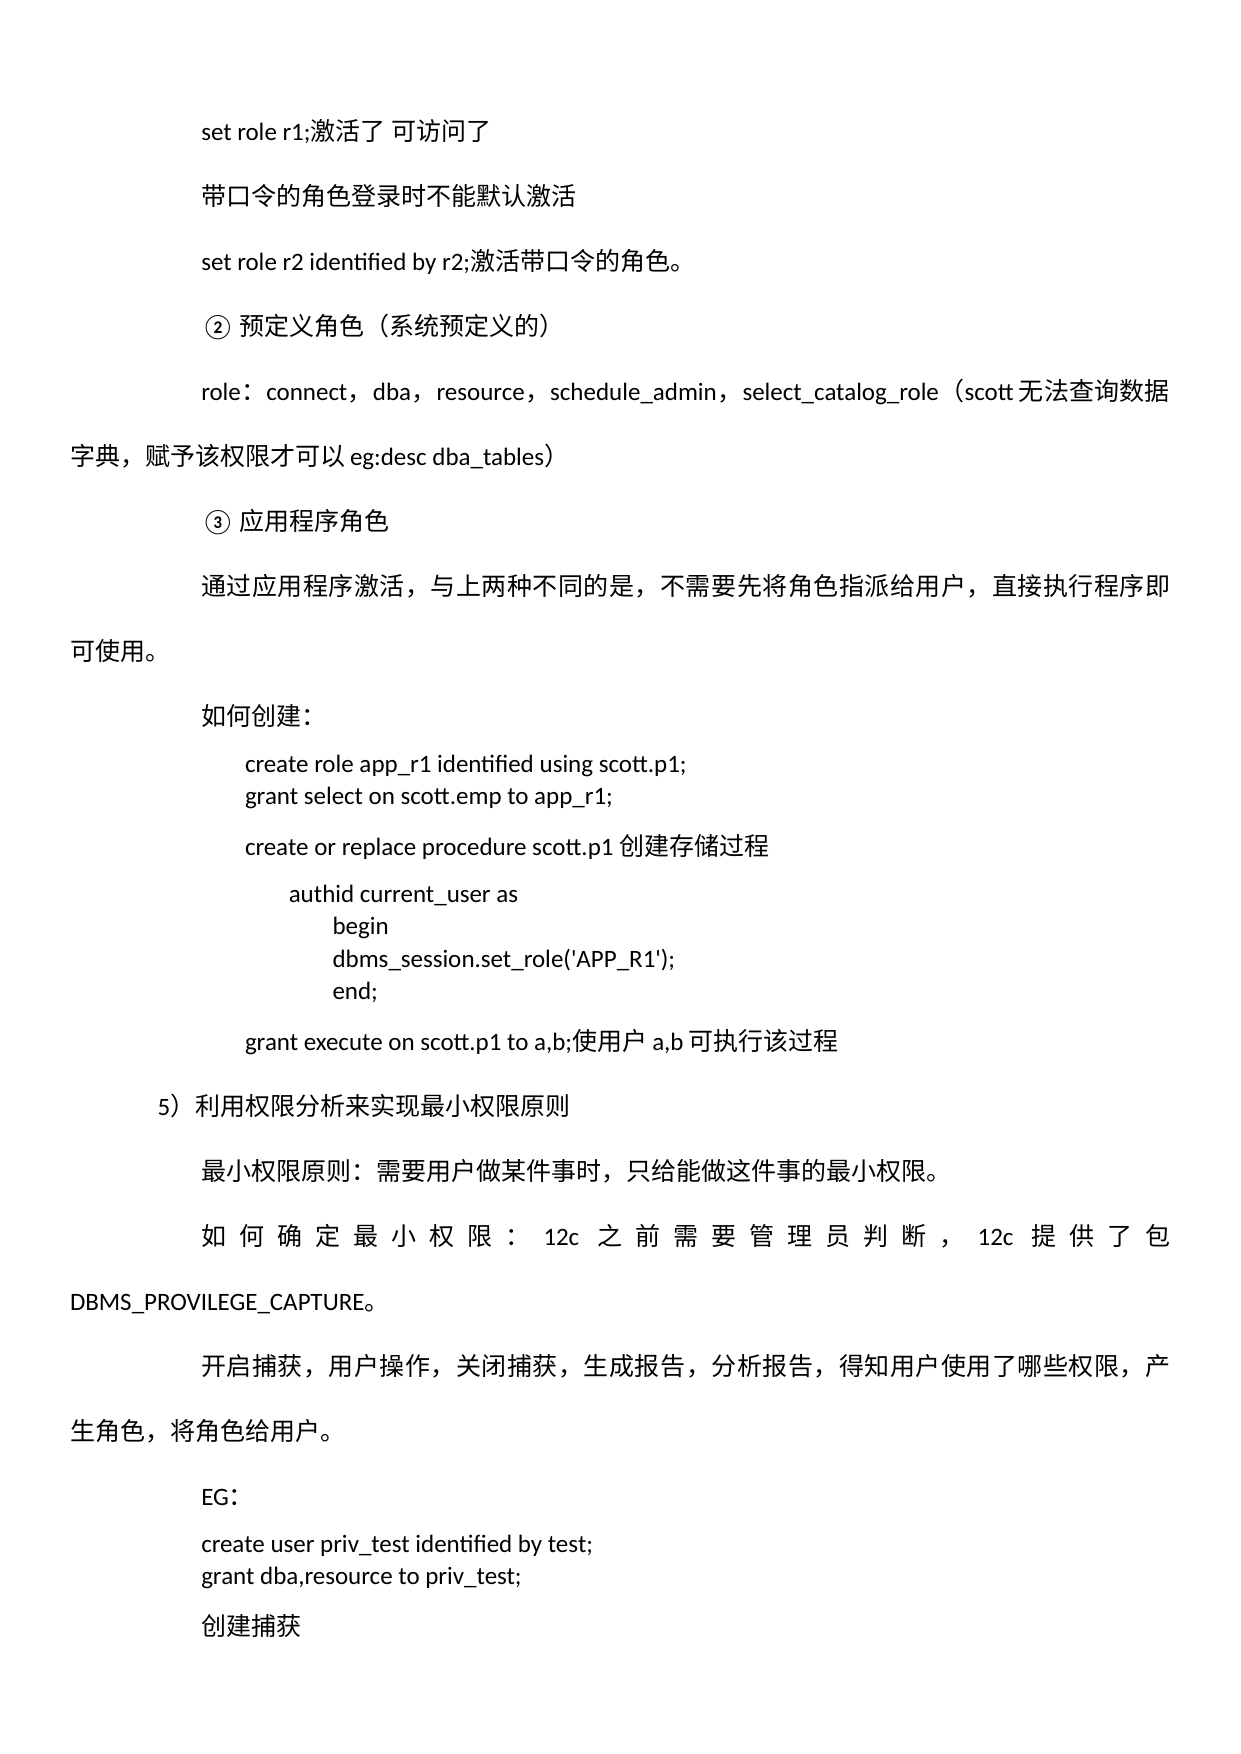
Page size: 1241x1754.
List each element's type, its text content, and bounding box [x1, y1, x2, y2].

text 如何确定最小权限：12c之前需要管理员判断，12c提供了包DBMS_PROVILEGE_CAPTURE。 [70, 1202, 1171, 1332]
text ②预定义角色（系统预定义的） [70, 292, 1171, 357]
text 5）利用权限分析来实现最小权限原则 [70, 1072, 1171, 1137]
text create or replace procedure scott.p1 创建存储过程 [70, 812, 1171, 877]
text 通过应用程序激活，与上两种不同的是，不需要先将角色指派给用户，直接执行程序即可使用。 [70, 552, 1171, 682]
text 最小权限原则：需要用户做某件事时，只给能做这件事的最小权限。 [70, 1137, 1171, 1202]
text ③应用程序角色 [70, 487, 1171, 552]
text grant dba,resource to priv_test; [70, 1559, 1171, 1592]
text grant select on scott.emp to app_r1; [70, 779, 1171, 812]
text end; [70, 974, 1171, 1007]
text set role r1;激活了 可访问了 [70, 97, 1171, 162]
text 开启捕获，用户操作，关闭捕获，生成报告，分析报告，得知用户使用了哪些权限，产生角色，将角色给用户。 [70, 1332, 1171, 1462]
text begin [70, 909, 1171, 942]
text dbms_session.set_role('APP_R1'); [70, 942, 1171, 974]
text authid current_user as [70, 877, 1171, 909]
text 创建捕获 [70, 1592, 1171, 1657]
text EG： [70, 1462, 1171, 1527]
text 如何创建： [70, 682, 1171, 747]
text set role r2 identified by r2;激活带口令的角色。 [70, 227, 1171, 292]
text create user priv_test identified by test; [70, 1527, 1171, 1559]
text create role app_r1 identified using scott.p1; [70, 747, 1171, 779]
text 带口令的角色登录时不能默认激活 [70, 162, 1171, 227]
text role：connect，dba，resource，schedule_admin，select_catalog_role（scott无法查询数据字典，赋予该权限才可以eg:desc dba_tables） [70, 357, 1171, 487]
text grant execute on scott.p1 to a,b;使用户a,b可执行该过程 [70, 1007, 1171, 1072]
